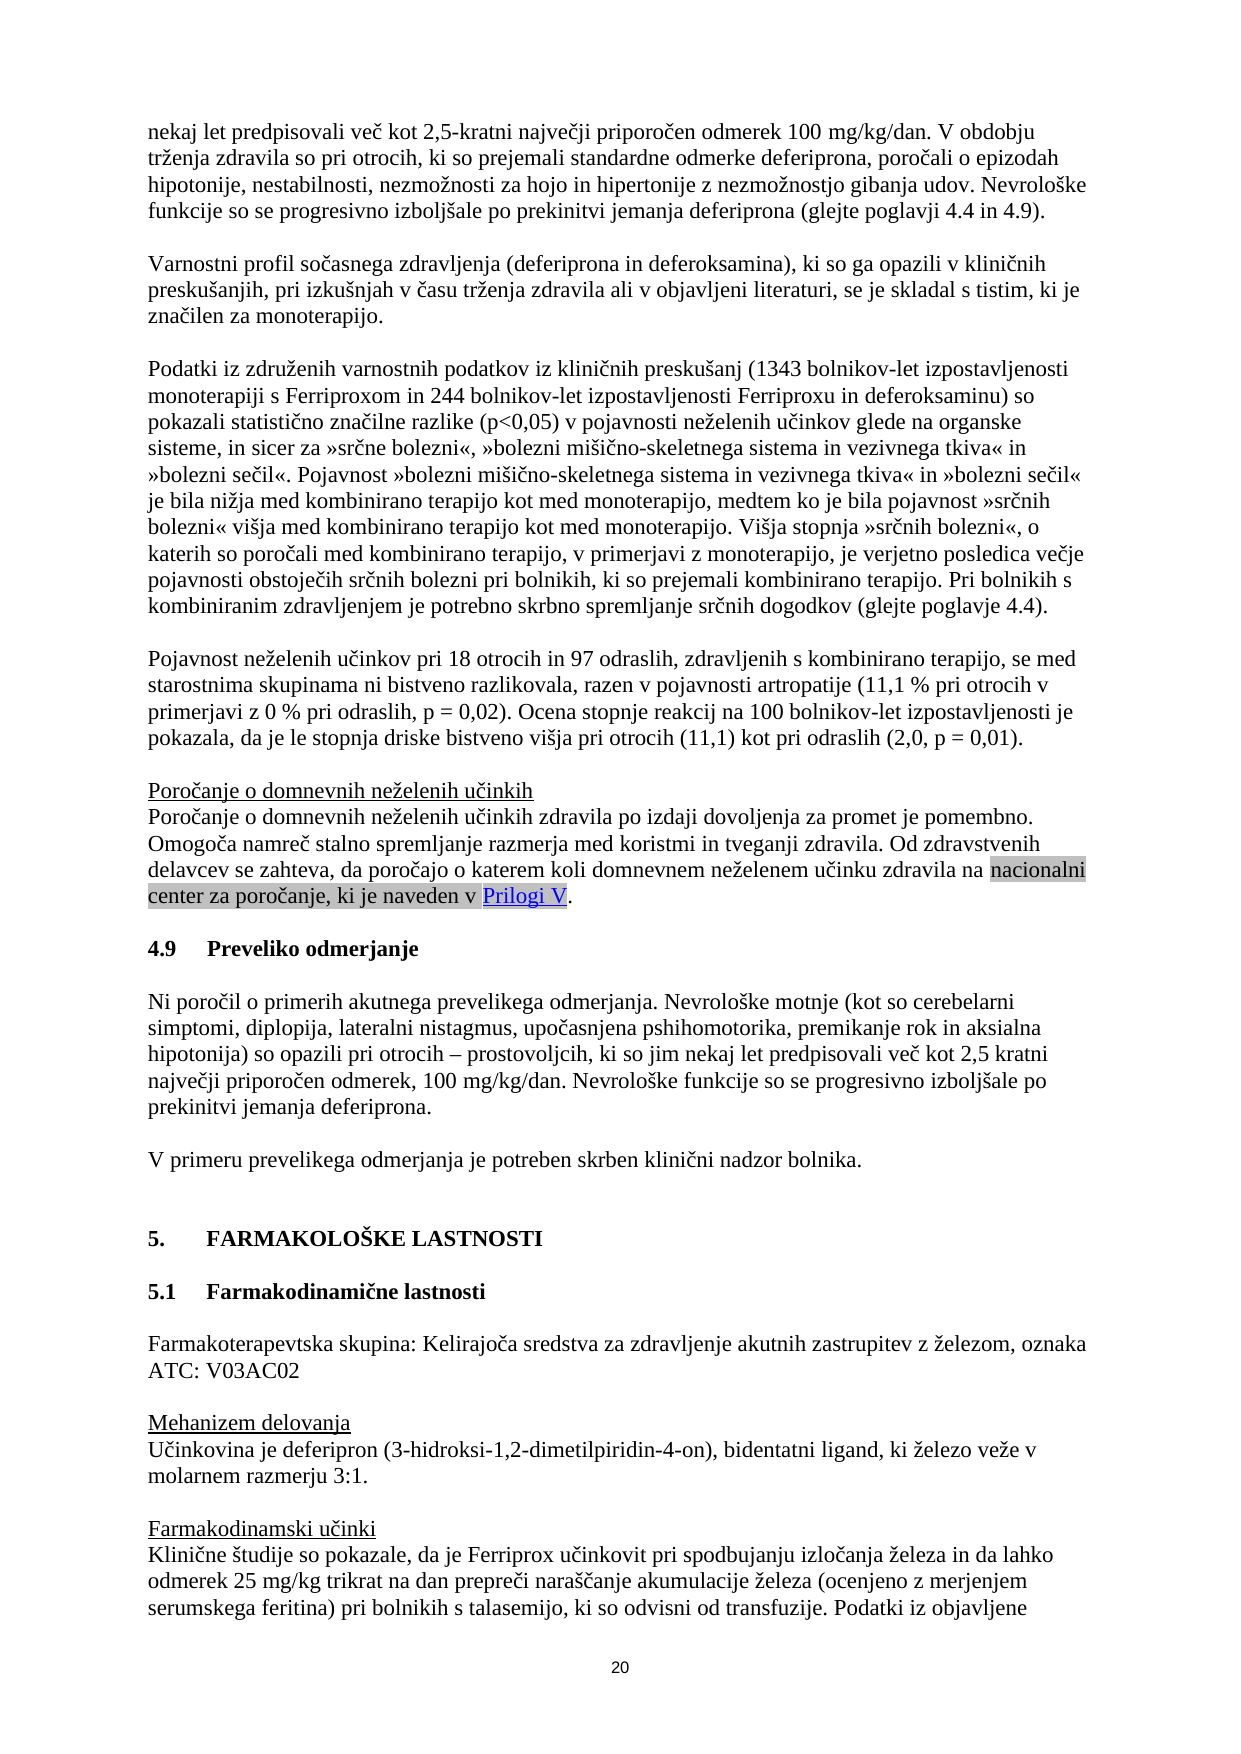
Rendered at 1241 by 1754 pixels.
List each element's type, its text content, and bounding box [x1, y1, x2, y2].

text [148, 1541, 1092, 1620]
text Varnostni profil sočasnega zdravljenja (deferiprona in deferoksamina), ki so ga opazili v kliničnih preskušanjih, pri izkušnjah v času trženja zdravila ali v objavljeni literaturi, se je skladal s tistim, ki je značilen za monoterapijo. [148, 250, 1092, 329]
text Poročanje o domnevnih neželenih učinkih zdravila po izdaji dovoljenja za promet je pomembno. Omogoča namreč stalno spremljanje razmerja med koristmi in tveganji zdravila. Od zdravstvenih delavcev se zahteva, da poročajo o katerem koli domnevnem neželenem učinku zdravila na nacionalni center za poročanje, ki je naveden v Prilogi V. [148, 803, 1092, 909]
text Poročanje o domnevnih neželenih učinkih [148, 777, 1092, 803]
text Mehanizem delovanja [148, 1409, 1092, 1436]
text Pojavnost neželenih učinkov pri 18 otrocih in 97 odraslih, zdravljenih s kombinirano terapijo, se med starostnima skupinama ni bistveno razlikovala, razen v pojavnosti artropatije (11,1 % pri otrocih v primerjavi z 0 % pri odraslih, p = 0,02). Ocena stopnje reakcij na 100 bolnikov-let izpostavljenosti je pokazala, da je le stopnja driske bistveno višja pri otrocih (11,1) kot pri odraslih (2,0, p = 0,01). [148, 645, 1092, 751]
text Učinkovina je deferipron (3-hidroksi-1,2-dimetilpiridin-4-on), bidentatni ligand, ki železo veže v molarnem razmerju 3:1. [148, 1436, 1092, 1488]
text 5.1 Farmakodinamične lastnosti [148, 1278, 1092, 1304]
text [148, 118, 1092, 223]
text Farmakoterapevtska skupina: Kelirajoča sredstva za zdravljenje akutnih zastrupitev z železom, oznaka ATC: V03AC02 [148, 1330, 1092, 1383]
text Ni poročil o primerih akutnega prevelikega odmerjanja. Nevrološke motnje (kot so cerebelarni simptomi, diplopija, lateralni nistagmus, upočasnjena pshihomotorika, premikanje rok in aksialna hipotonija) so opazili pri otrocih – prostovoljcih, ki so jim nekaj let predpisovali več kot 2,5 kratni največji priporočen odmerek, 100 mg/kg/dan. Nevrološke funkcije so se progresivno izboljšale po prekinitvi jemanja deferiprona. [148, 988, 1092, 1119]
text 4.9 Preveliko odmerjanje [148, 935, 1092, 961]
text 5. FARMAKOLOŠKE LASTNOSTI [148, 1225, 1092, 1251]
text Podatki iz združenih varnostnih podatkov iz kliničnih preskušanj (1343 bolnikov-let izpostavljenosti monoterapiji s Ferriproxom in 244 bolnikov-let izpostavljenosti Ferriproxu in deferoksaminu) so pokazali statistično značilne razlike (p<0,05) v pojavnosti neželenih učinkov glede na organske sisteme, in sicer za »srčne bolezni«, »bolezni mišično-skeletnega sistema in vezivnega tkiva« in »bolezni sečil«. Pojavnost »bolezni mišično-skeletnega sistema in vezivnega tkiva« in »bolezni sečil« je bila nižja med kombinirano terapijo kot med monoterapijo, medtem ko je bila pojavnost »srčnih bolezni« višja med kombinirano terapijo kot med monoterapijo. Višja stopnja »srčnih bolezni«, o katerih so poročali med kombinirano terapijo, v primerjavi z monoterapijo, je verjetno posledica večje pojavnosti obstoječih srčnih bolezni pri bolnikih, ki so prejemali kombinirano terapijo. Pri bolnikih s kombiniranim zdravljenjem je potrebno skrbno spremljanje srčnih dogodkov (glejte poglavje 4.4). [148, 355, 1092, 619]
text V primeru prevelikega odmerjanja je potreben skrben klinični nadzor bolnika. [148, 1146, 1092, 1172]
text Farmakodinamski učinki [148, 1515, 1092, 1541]
